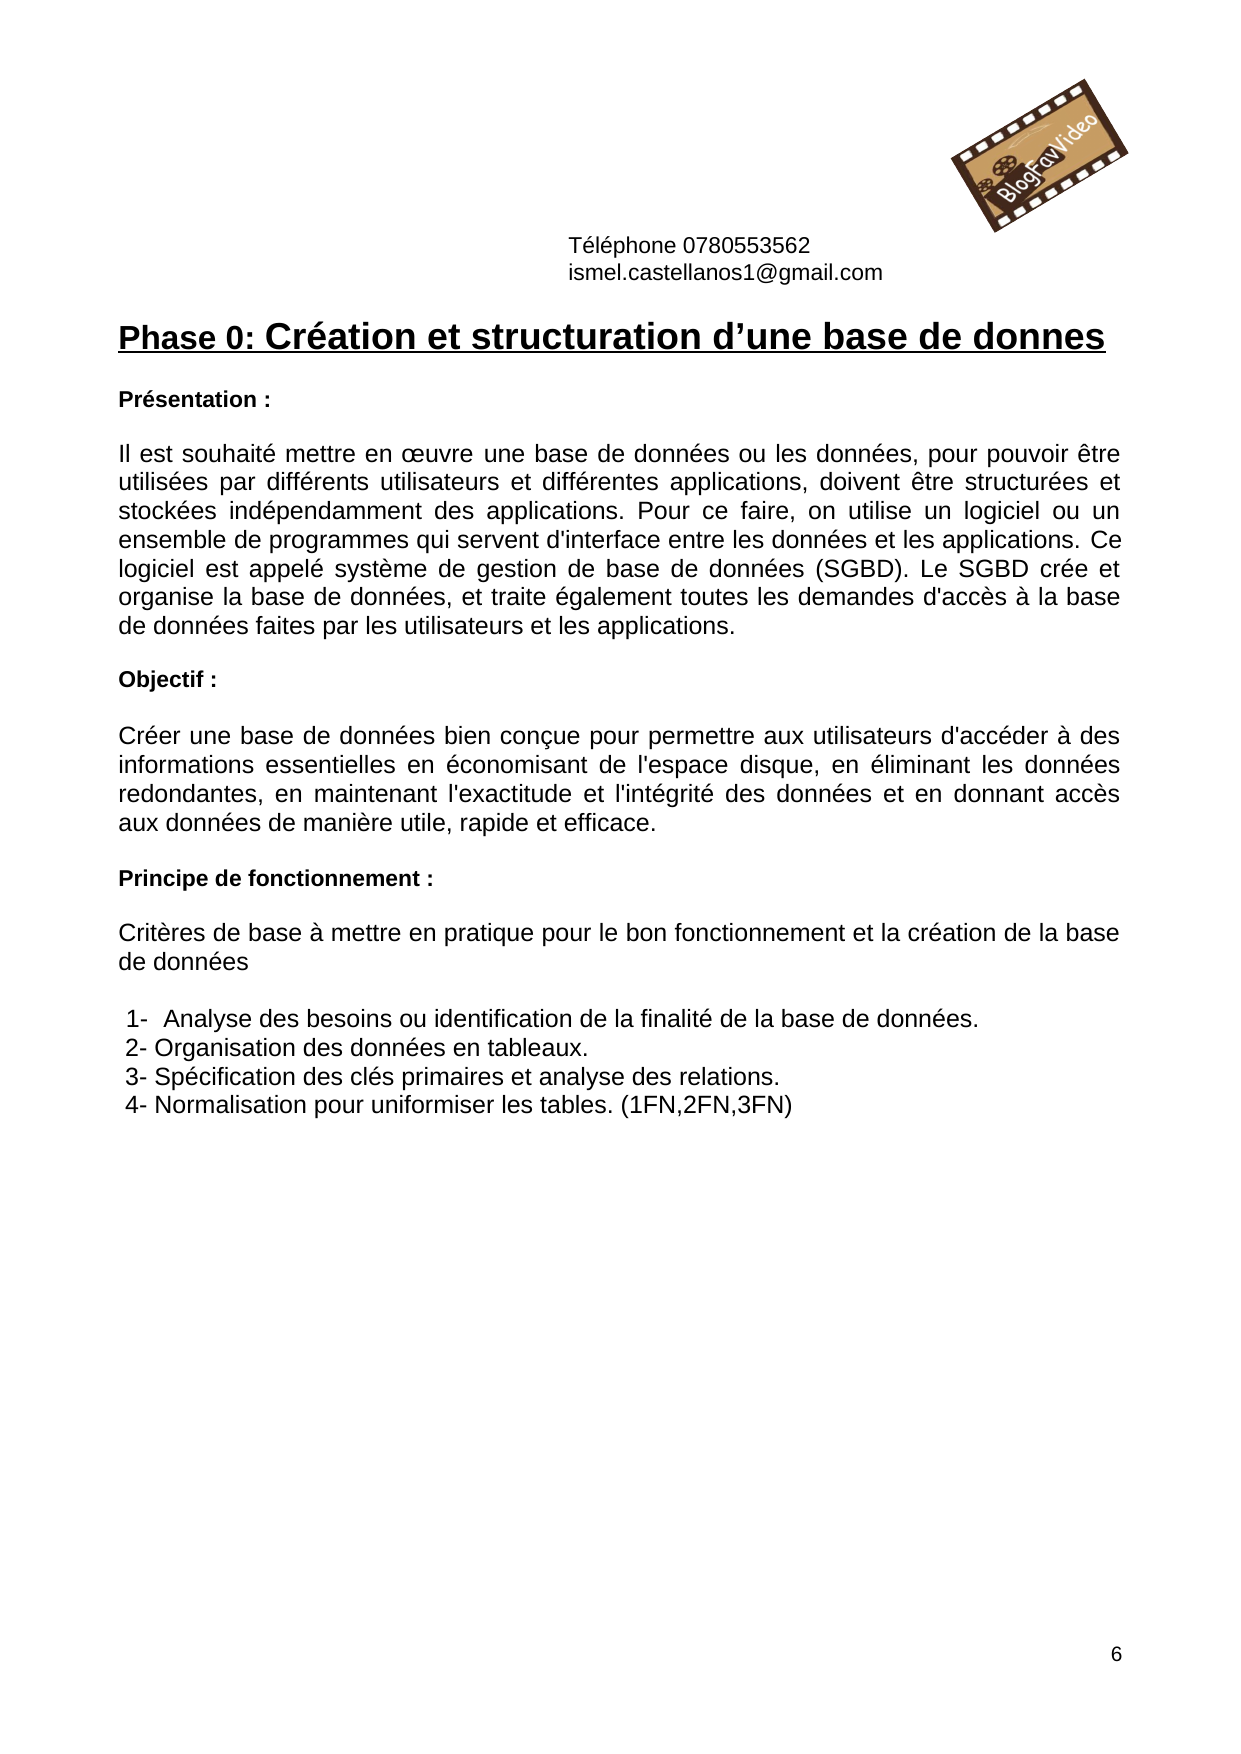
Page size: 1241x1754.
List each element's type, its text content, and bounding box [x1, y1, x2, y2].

text 4- Normalisation pour uniformiser les tables. (1FN,2FN,3FN) [118, 1090, 1122, 1119]
text Créer une base de données bien conçue pour permettre aux utilisateurs d'accéder à des informations essentielles en économisant de l'espace disque, en éliminant les données redondantes, en maintenant l'exactitude et l'intégrité des données et en donnant accès aux données de manière utile, rapide et efficace. [118, 721, 1122, 836]
text ismel.castellanos1@gmail.com [493, 259, 1122, 285]
text 3- Spécification des clés primaires et analyse des relations. [118, 1062, 1122, 1090]
text Critères de base à mettre en pratique pour le bon fonctionnement et la création de la base de données [118, 918, 1122, 975]
text Objectif : [118, 666, 1122, 693]
text Il est souhaité mettre en œuvre une base de données ou les données, pour pouvoir être utilisées par différents utilisateurs et différentes applications, doivent être structurées et stockées indépendamment des applications. Pour ce faire, on utilise un logiciel ou un ensemble de programmes qui servent d'interface entre les données et les applications. Ce logiciel est appelé système de gestion de base de données (SGBD). Le SGBD crée et organise la base de données, et traite également toutes les demandes d'accès à la base de données faites par les utilisateurs et les applications. [118, 438, 1122, 640]
text Présentation : [118, 386, 1122, 412]
list Analyse des besoins ou identification de la finalité de la base de données. [126, 1004, 1122, 1033]
text Phase 0: Création et structuration d’une base de donnes [118, 314, 1122, 357]
text Téléphone 0780553562 [493, 232, 1122, 259]
text Principe de fonctionnement : [118, 865, 1122, 891]
picture [951, 79, 1128, 232]
text 2- Organisation des données en tableaux. [118, 1033, 1122, 1062]
